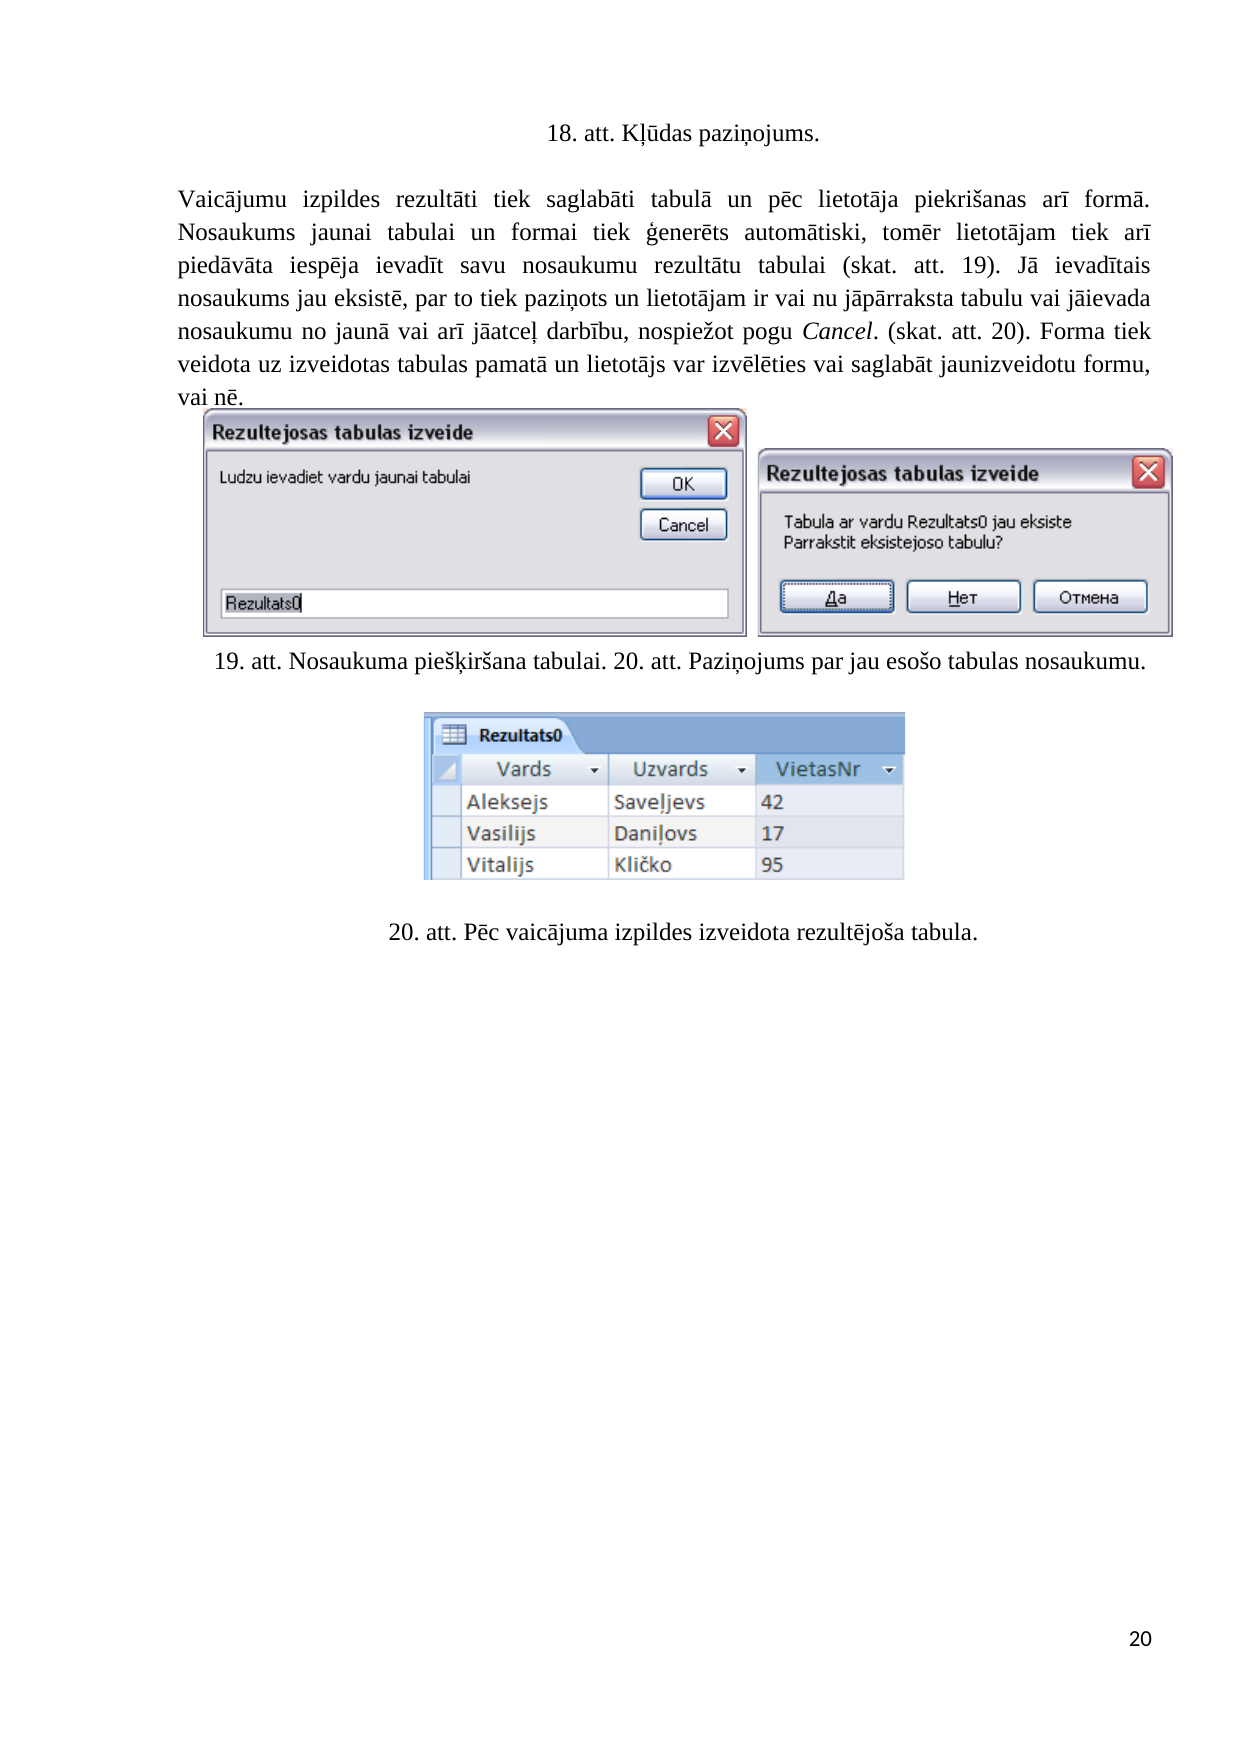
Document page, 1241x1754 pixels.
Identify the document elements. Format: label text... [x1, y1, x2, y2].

picture [203, 411, 747, 637]
list att. Pēc vaicājuma izpildes izveidota rezultējoša tabula. [215, 917, 1152, 946]
picture [423, 712, 905, 880]
list att. Kļūdas paziņojums. [215, 118, 1152, 147]
picture [757, 448, 1173, 637]
list Vaicājumu izpildes rezultāti tiek saglabāti tabulā un pēc lietotāja piekrišanas arī formā. Nosaukums jaunai tabulai un formai tiek ģenerēts automātiski, tomēr lietotājam tiek arī piedāvāta iespēja ievadīt savu nosaukumu rezultātu tabulai (skat. att. 19). Jā ievadītais nosaukums jau eksistē, par to tiek paziņots un lietotājam ir vai nu jāpārraksta tabulu vai jāievada nosaukumu no jaunā vai arī jāatceļ darbību, nospiežot pogu Cancel. (skat. att. 20). Forma tiek veidota uz izveidotas tabulas pamatā un lietotājs var izvēlēties vai saglabāt jaunizveidotu formu, vai nē. [177, 184, 1152, 411]
list att. Nosaukuma piešķiršana tabulai. 20. att. Paziņojums par jau esošo tabulas nosaukumu. [213, 646, 1152, 675]
